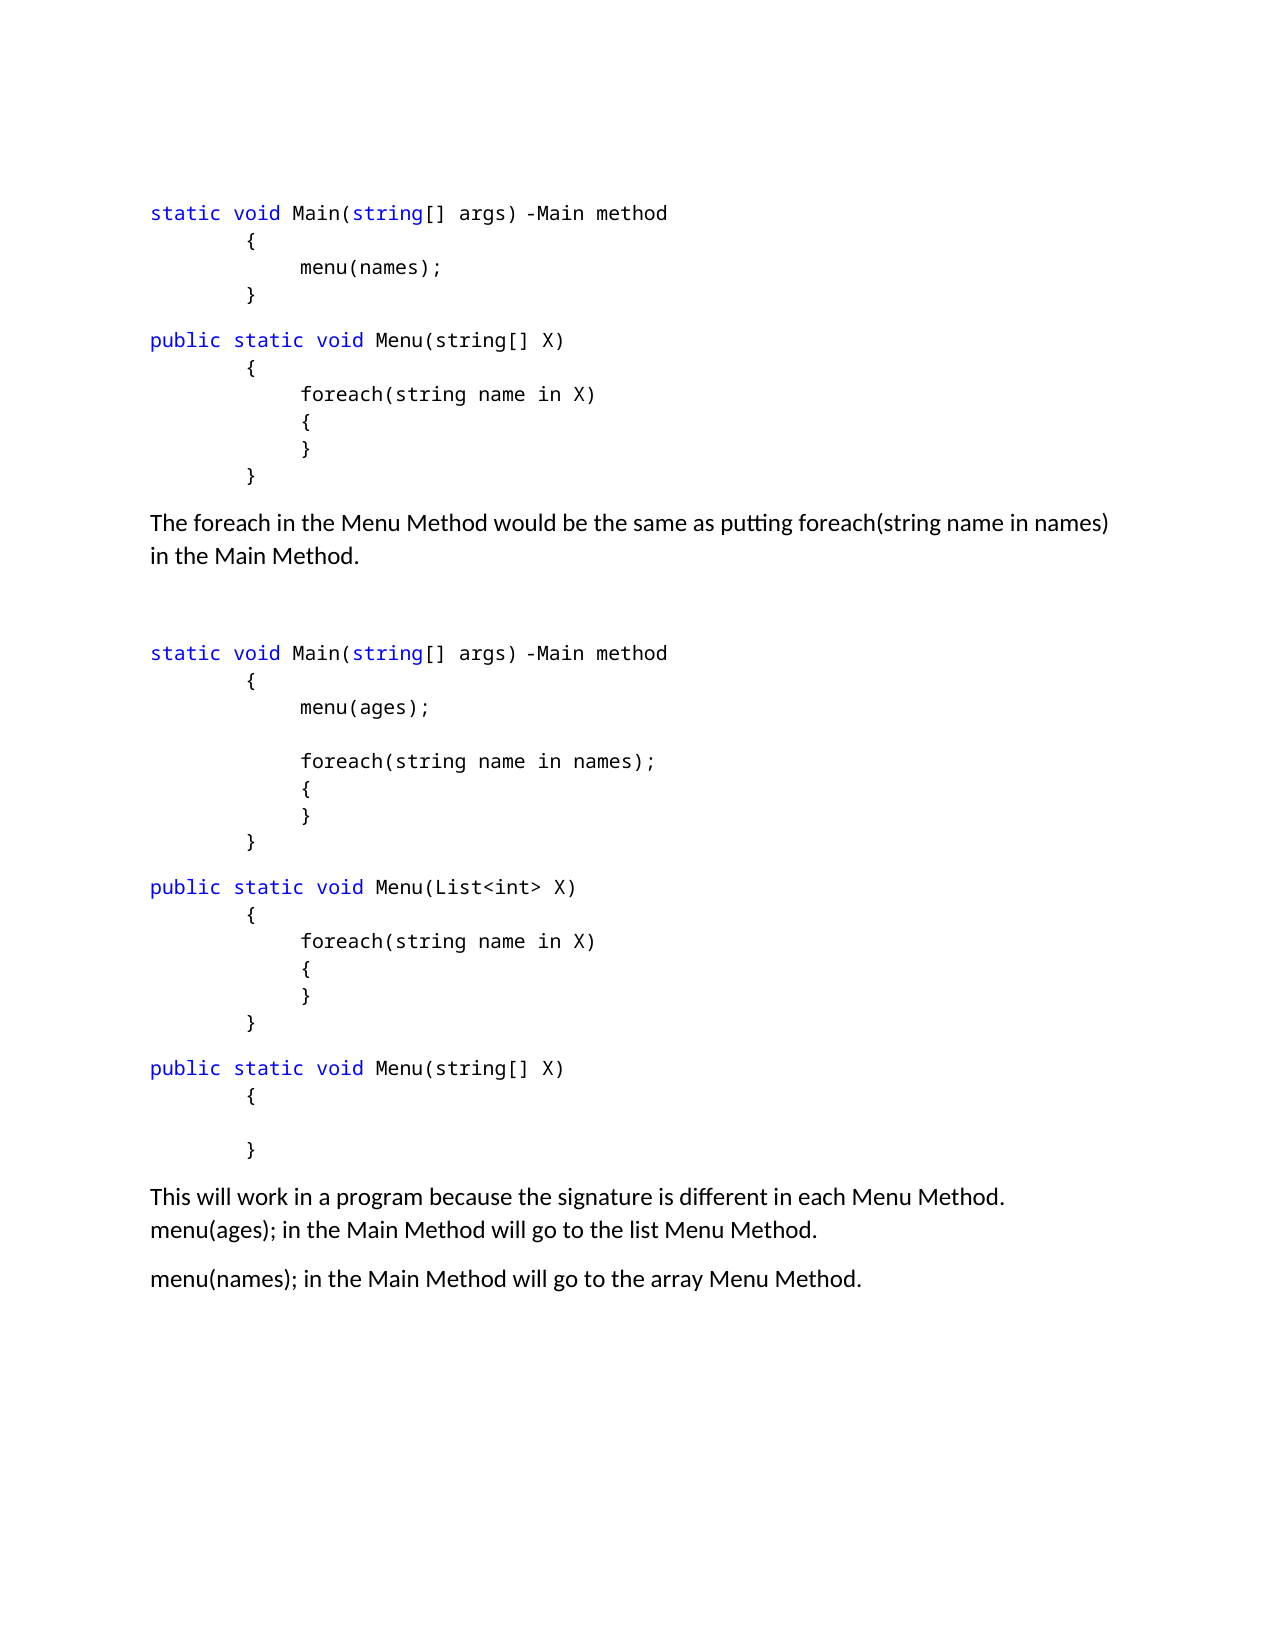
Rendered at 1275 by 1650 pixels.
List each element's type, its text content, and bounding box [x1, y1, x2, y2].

text static void Main(string[] args) -Main method [150, 199, 1125, 227]
text This will work in a program because the signature is different in each Menu Method. menu(ages); in the Main Method will go to the list Menu Method. [150, 1181, 1125, 1244]
text { [150, 407, 1125, 434]
text } [150, 1008, 1125, 1035]
text } [150, 828, 1125, 855]
text foreach(string name in X) [150, 380, 1125, 407]
text { [150, 901, 1125, 927]
text foreach(string name in X) [150, 927, 1125, 954]
text } [150, 981, 1125, 1008]
text } [150, 1135, 1125, 1162]
text { [150, 353, 1125, 380]
text public static void Menu(List<int> X) [150, 873, 1125, 901]
text public static void Menu(string[] X) [150, 1054, 1125, 1081]
text menu(ages); [150, 693, 1125, 720]
text menu(names); [150, 253, 1125, 281]
text } [150, 461, 1125, 488]
text menu(names); in the Main Method will go to the array Menu Method. [150, 1263, 1125, 1294]
text The foreach in the Menu Method would be the same as putting foreach(string name in names) in the Main Method. [150, 507, 1125, 570]
text { [150, 954, 1125, 981]
text { [150, 1081, 1125, 1108]
text static void Main(string[] args) -Main method [150, 639, 1125, 666]
text { [150, 227, 1125, 253]
text foreach(string name in names); [150, 747, 1125, 774]
text } [150, 281, 1125, 307]
text { [150, 666, 1125, 693]
text } [150, 434, 1125, 461]
text public static void Menu(string[] X) [150, 326, 1125, 353]
text } [150, 801, 1125, 828]
text { [150, 774, 1125, 801]
